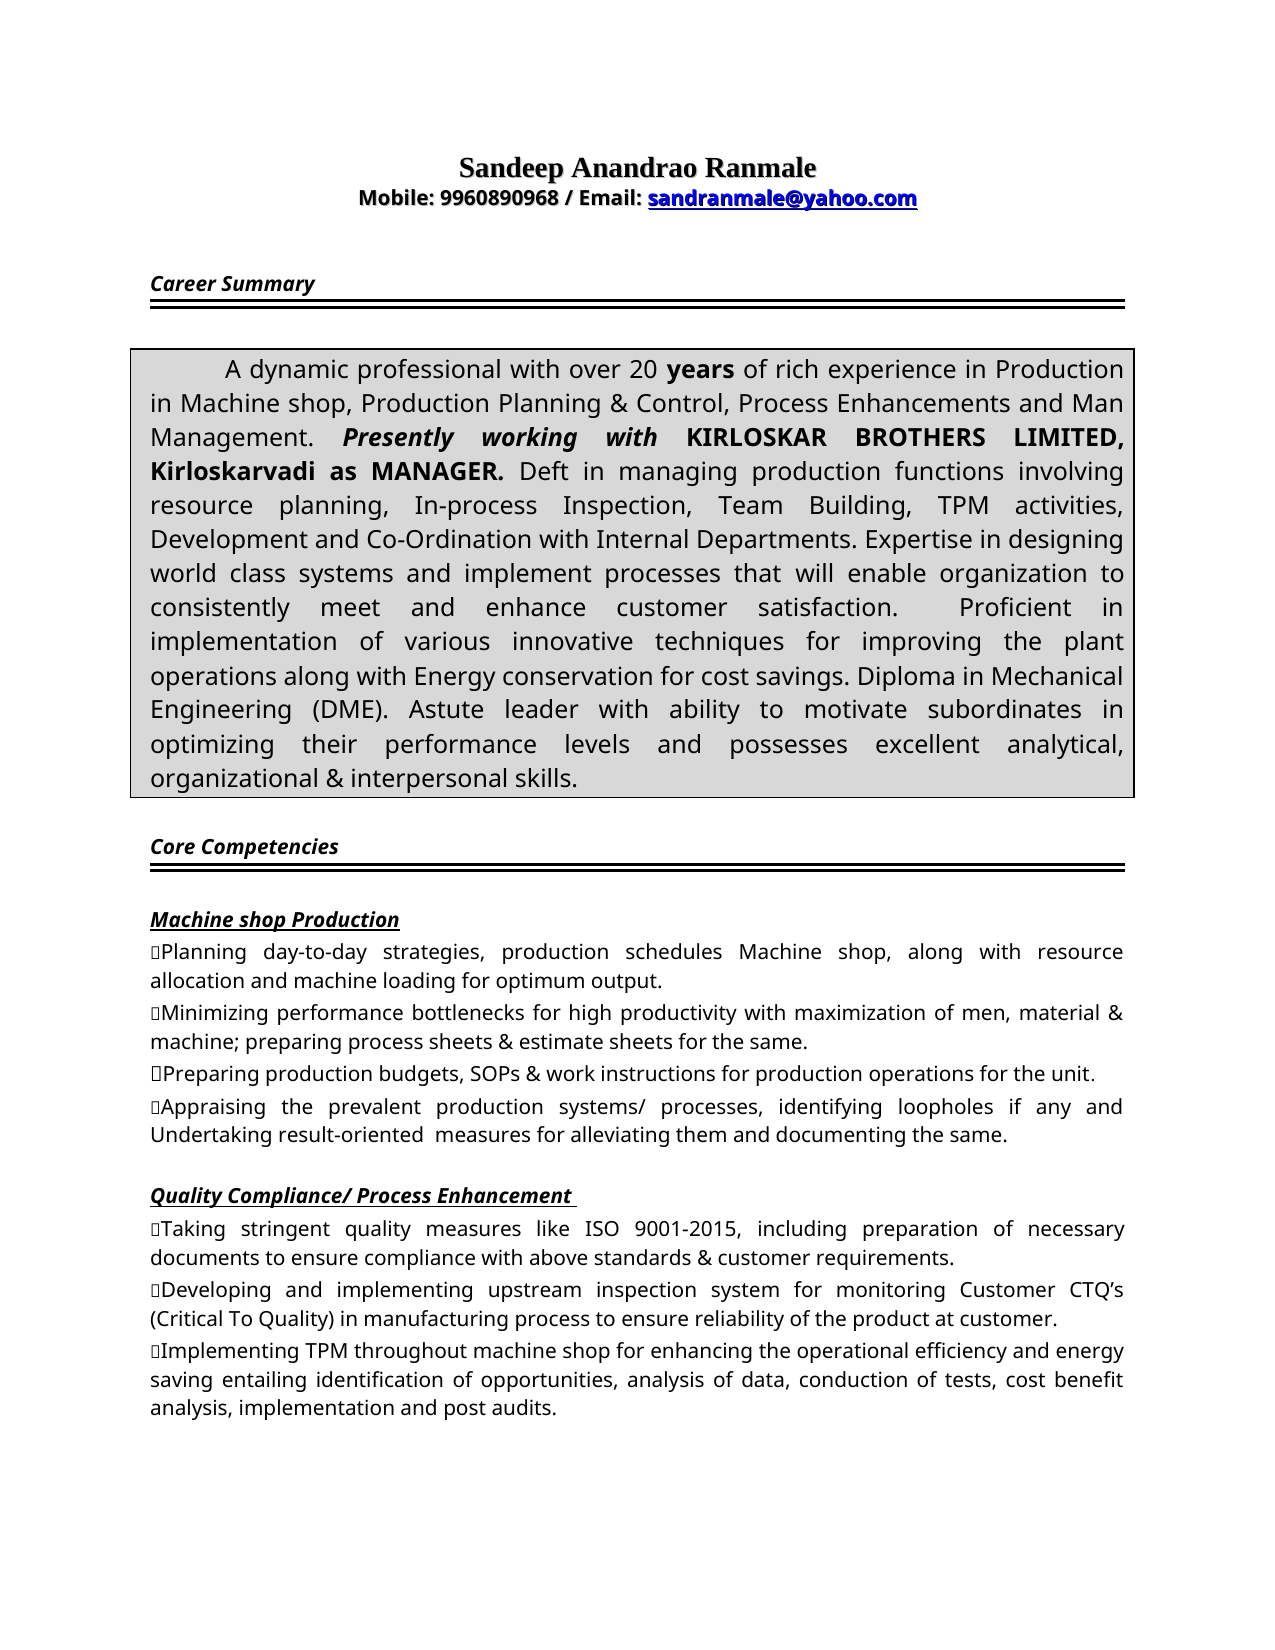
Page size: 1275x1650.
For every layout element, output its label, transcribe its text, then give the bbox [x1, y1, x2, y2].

subtitle Machine shop Production [150, 905, 1125, 933]
text Career Summary [150, 269, 1125, 299]
subtitle Quality Compliance/ Process Enhancement [150, 1182, 1125, 1210]
text Minimizing performance bottlenecks for high productivity with maximization of men, material & machine; preparing process sheets & estimate sheets for the same. [150, 998, 1125, 1055]
text Planning day-to-day strategies, production schedules Machine shop, along with resource allocation and machine loading for optimum output. [150, 937, 1125, 994]
text Preparing production budgets, SOPs & work instructions for production operations for the unit. [150, 1059, 1125, 1088]
text Mobile: 9960890968 / Email: sandranmale@yahoo.com [150, 183, 1125, 212]
text Appraising the prevalent production systems/ processes, identifying loopholes if any and Undertaking result-oriented measures for alleviating them and documenting the same. [150, 1092, 1125, 1149]
text A dynamic professional with over 20 years of rich experience in Production in Machine shop, Production Planning & Control, Process Enhancements and Man Management. Presently working with KIRLOSKAR BROTHERS LIMITED, Kirloskarvadi as MANAGER. Deft in managing production functions involving resource planning, In-process Inspection, Team Building, TPM activities, Development and Co-Ordination with Internal Departments. Expertise in designing world class systems and implement processes that will enable organization to consistently meet and enhance customer satisfaction. Proficient in implementation of various innovative techniques for improving the plant operations along with Energy conservation for cost savings. Diploma in Mechanical Engineering (DME). Astute leader with ability to motivate subordinates in optimizing their performance levels and possesses excellent analytical, organizational & interpersonal skills. [131, 350, 1133, 797]
text Implementing TPM throughout machine shop for enhancing the operational efficiency and energy saving entailing identification of opportunities, analysis of data, conduction of tests, cost benefit analysis, implementation and post audits. [150, 1336, 1125, 1422]
text Sandeep Anandrao Ranmale [150, 150, 1125, 183]
text Taking stringent quality measures like ISO 9001-2015, including preparation of necessary documents to ensure compliance with above standards & customer requirements. [150, 1214, 1125, 1271]
text Core Competencies [150, 832, 1125, 863]
text Developing and implementing upstream inspection system for monitoring Customer CTQ’s (Critical To Quality) in manufacturing process to ensure reliability of the product at customer. [150, 1275, 1125, 1332]
